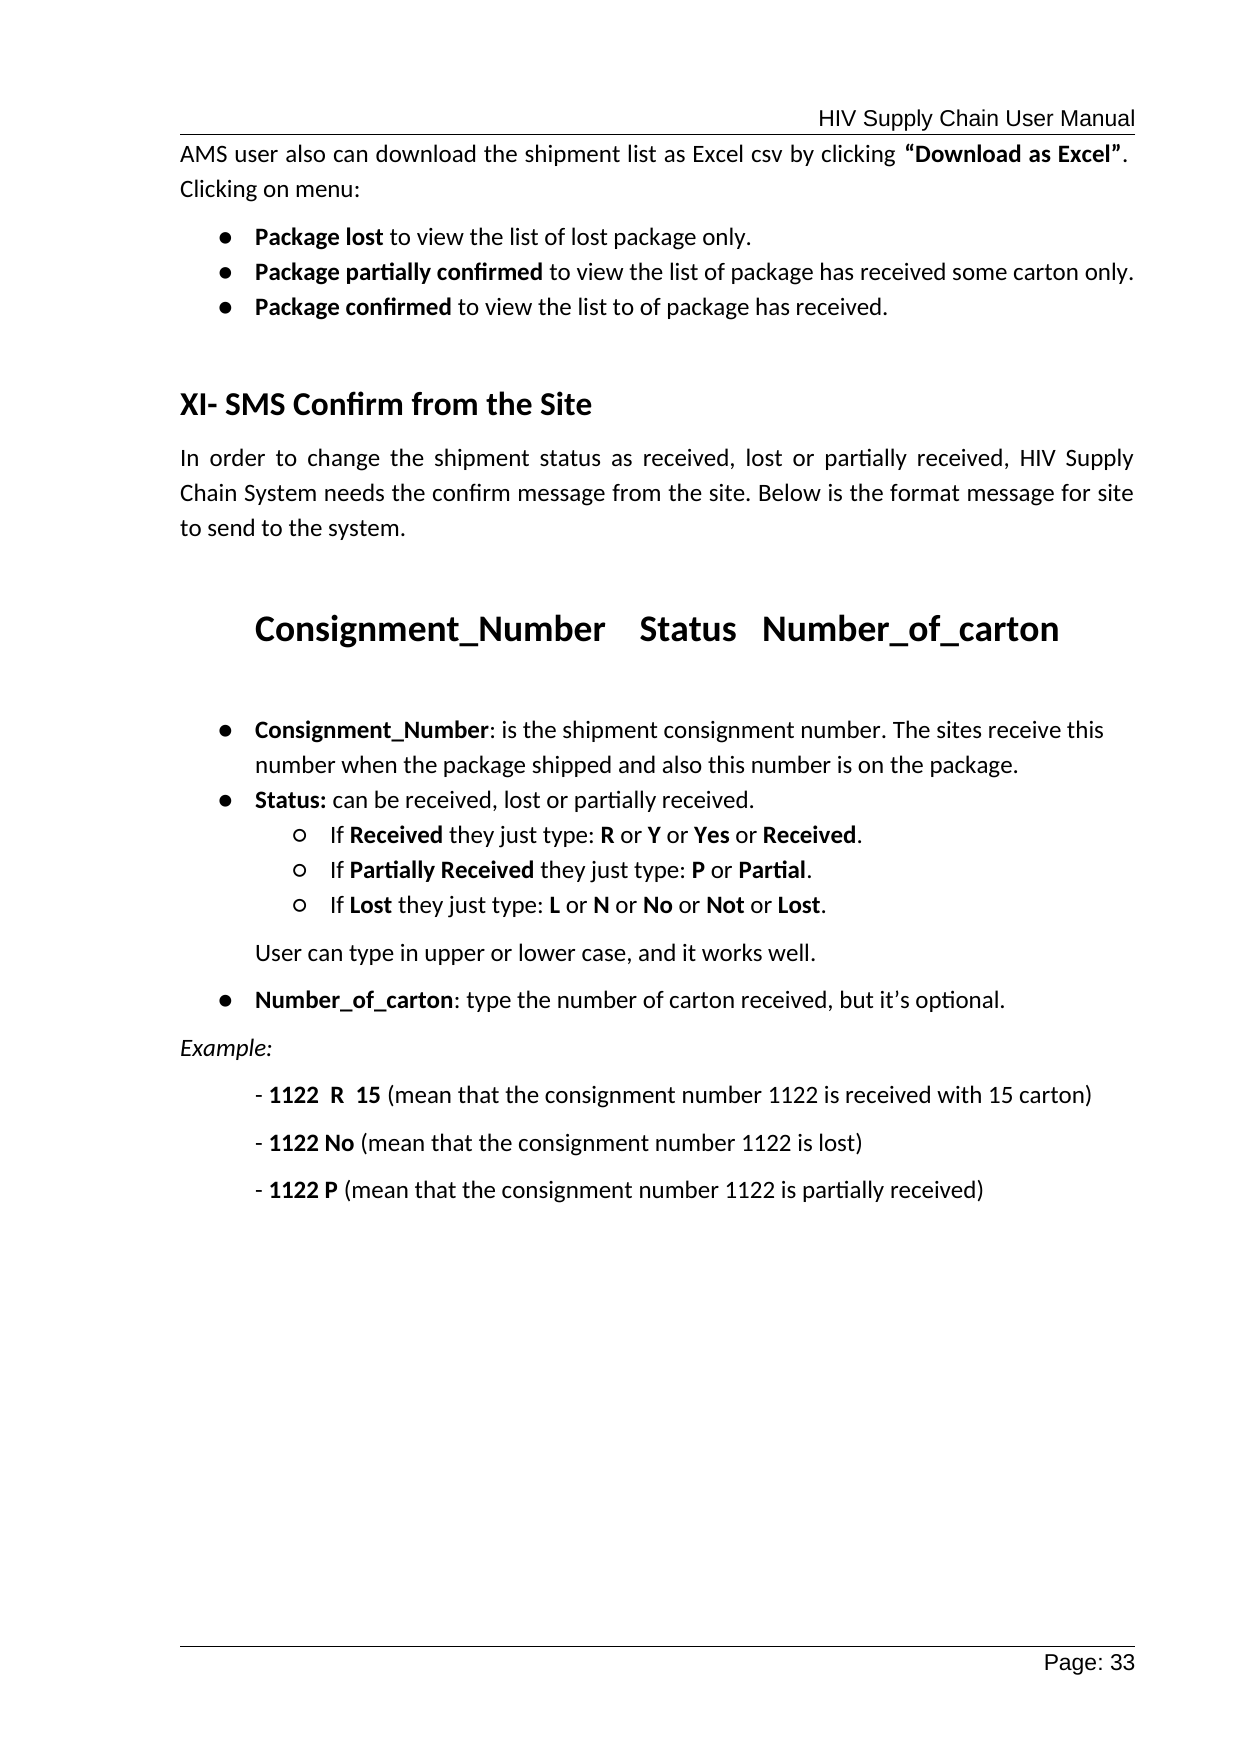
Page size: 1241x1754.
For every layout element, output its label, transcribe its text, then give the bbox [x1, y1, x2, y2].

text User can type in upper or lower case, and it works well. [255, 937, 1135, 968]
list Number_of_carton: type the number of carton received, but it’s optional. [218, 984, 1135, 1015]
list Package confirmed to view the list to of package has received. [218, 291, 1135, 322]
list If Received they just type: R or Y or Yes or Received. [293, 819, 1135, 850]
text In order to change the shipment status as received, lost or partially received, HIV Supply Chain System needs the confirm message from the site. Below is the format message for site to send to the system. [180, 442, 1135, 543]
text Consignment_Number Status Number_of_carton [180, 605, 1135, 651]
subtitle XI- SMS Confirm from the Site [180, 383, 1135, 424]
list Package lost to view the list of lost package only. [218, 221, 1135, 252]
text Example: [180, 1032, 1135, 1063]
text AMS user also can download the shipment list as Excel csv by clicking “Download as Excel”. Clicking on menu: [180, 138, 1135, 204]
list Package partially confirmed to view the list of package has received some carton only. [218, 256, 1135, 287]
text - 1122 R 15 (mean that the consignment number 1122 is received with 15 carton) [180, 1079, 1135, 1110]
list Status: can be received, lost or partially received. [218, 784, 1135, 815]
list If Partially Received they just type: P or Partial. [293, 854, 1135, 885]
text - 1122 P (mean that the consignment number 1122 is partially received) [180, 1174, 1135, 1205]
text - 1122 No (mean that the consignment number 1122 is lost) [180, 1127, 1135, 1158]
list If Lost they just type: L or N or No or Not or Lost. [293, 889, 1135, 920]
list Consignment_Number: is the shipment consignment number. The sites receive this number when the package shipped and also this number is on the package. [218, 714, 1135, 780]
